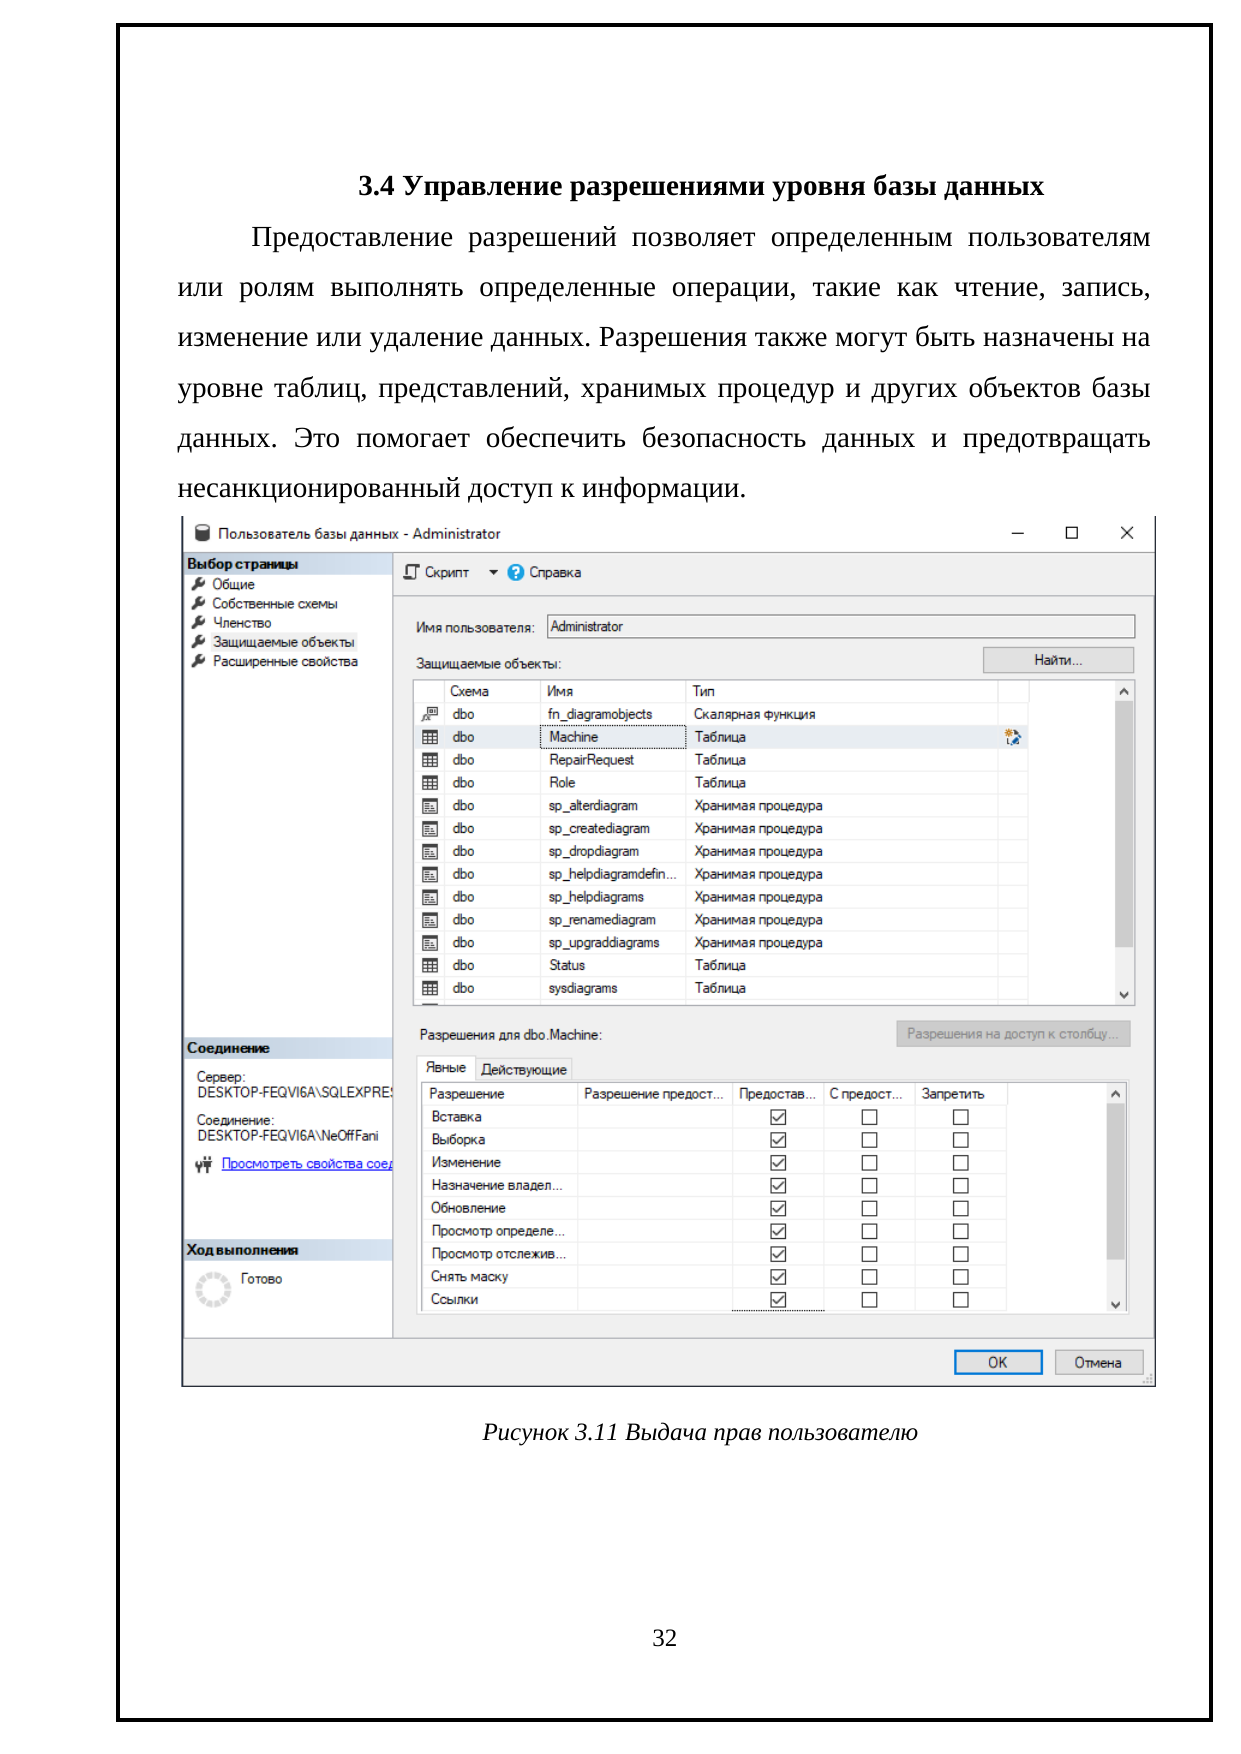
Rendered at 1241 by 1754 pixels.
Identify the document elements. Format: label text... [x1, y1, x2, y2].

picture [181, 516, 1156, 1387]
text Предоставление разрешений позволяет определенным пользователям или ролям выполнять определенные операции, такие как чтение, запись, изменение или удаление данных. Разрешения также могут быть назначены на уровне таблиц, представлений, хранимых процедур и других объектов базы данных. Это помогает обеспечить безопасность данных и предотвращать несанкционированный доступ к информации. [177, 219, 1152, 504]
text 3.4 Управление разрешениями уровня базы данных [177, 168, 1152, 202]
